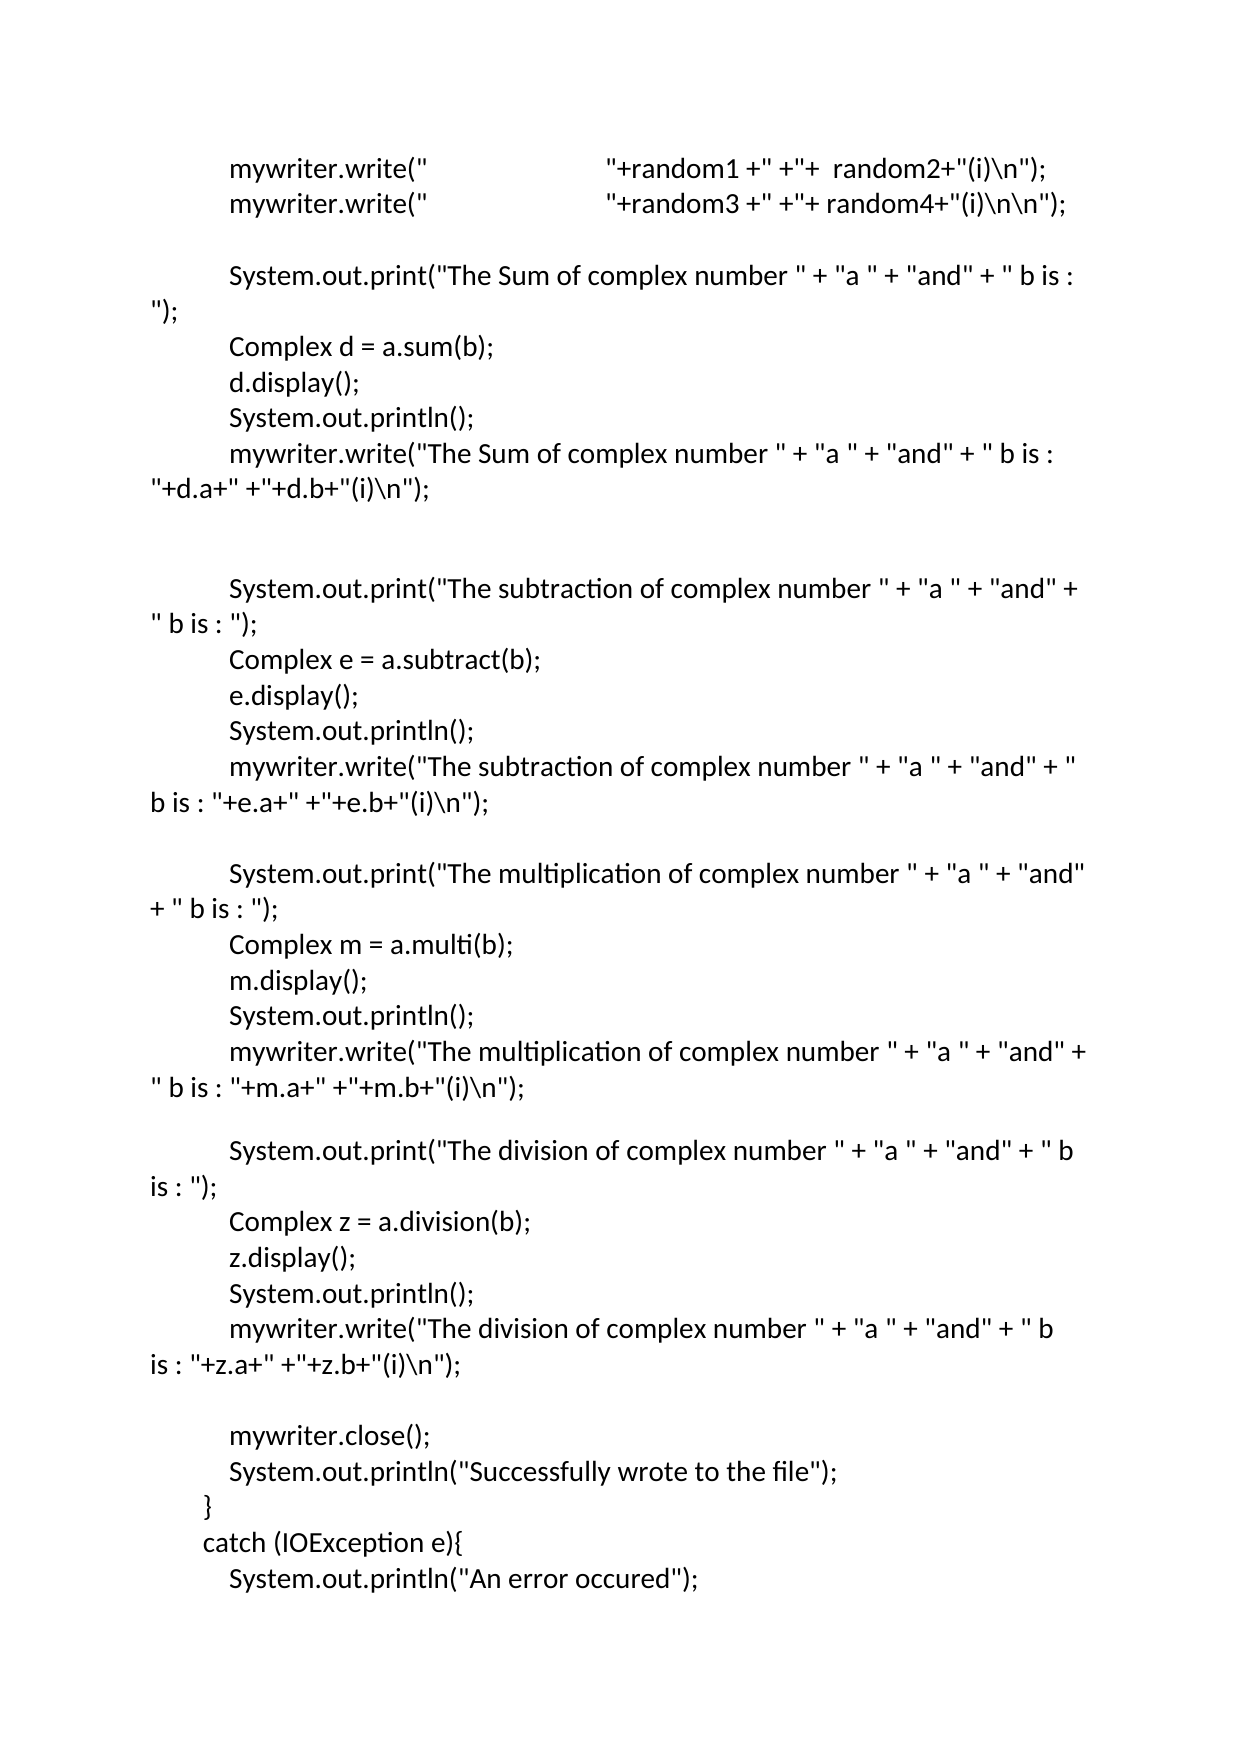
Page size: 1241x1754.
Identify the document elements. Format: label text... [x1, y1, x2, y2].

text System.out.println(); [150, 399, 1090, 435]
text z.display(); [150, 1239, 1090, 1275]
text System.out.print("The division of complex number " + "a " + "and" + " b is : "); [150, 1132, 1090, 1203]
text System.out.print("The subtraction of complex number " + "a " + "and" + " b is : "); [150, 570, 1090, 641]
text catch (IOException e){ [150, 1524, 1090, 1560]
text Complex d = a.sum(b); [150, 328, 1090, 364]
text Complex m = a.multi(b); [150, 926, 1090, 962]
text System.out.println("Successfully wrote to the file"); [150, 1453, 1090, 1488]
text m.display(); [150, 962, 1090, 997]
text mywriter.write("The division of complex number " + "a " + "and" + " b is : "+z.a+" +"+z.b+"(i)\n"); [150, 1310, 1090, 1382]
text e.display(); [150, 677, 1090, 712]
text mywriter.write("The multiplication of complex number " + "a " + "and" + " b is : "+m.a+" +"+m.b+"(i)\n"); [150, 1033, 1090, 1104]
text System.out.println("An error occured"); [150, 1560, 1090, 1595]
text mywriter.write(" "+random1 +" +"+ random2+"(i)\n"); [150, 150, 1090, 186]
text } [150, 1488, 1090, 1524]
text mywriter.close(); [150, 1417, 1090, 1453]
text System.out.print("The Sum of complex number " + "a " + "and" + " b is : "); [150, 257, 1090, 328]
text d.display(); [150, 364, 1090, 399]
text System.out.print("The multiplication of complex number " + "a " + "and" + " b is : "); [150, 855, 1090, 926]
text Complex z = a.division(b); [150, 1203, 1090, 1239]
text System.out.println(); [150, 997, 1090, 1033]
text System.out.println(); [150, 712, 1090, 748]
text System.out.println(); [150, 1275, 1090, 1310]
text Complex e = a.subtract(b); [150, 641, 1090, 677]
text mywriter.write(" "+random3 +" +"+ random4+"(i)\n\n"); [150, 186, 1090, 221]
text mywriter.write("The Sum of complex number " + "a " + "and" + " b is : "+d.a+" +"+d.b+"(i)\n"); [150, 435, 1090, 506]
text mywriter.write("The subtraction of complex number " + "a " + "and" + " b is : "+e.a+" +"+e.b+"(i)\n"); [150, 748, 1090, 819]
